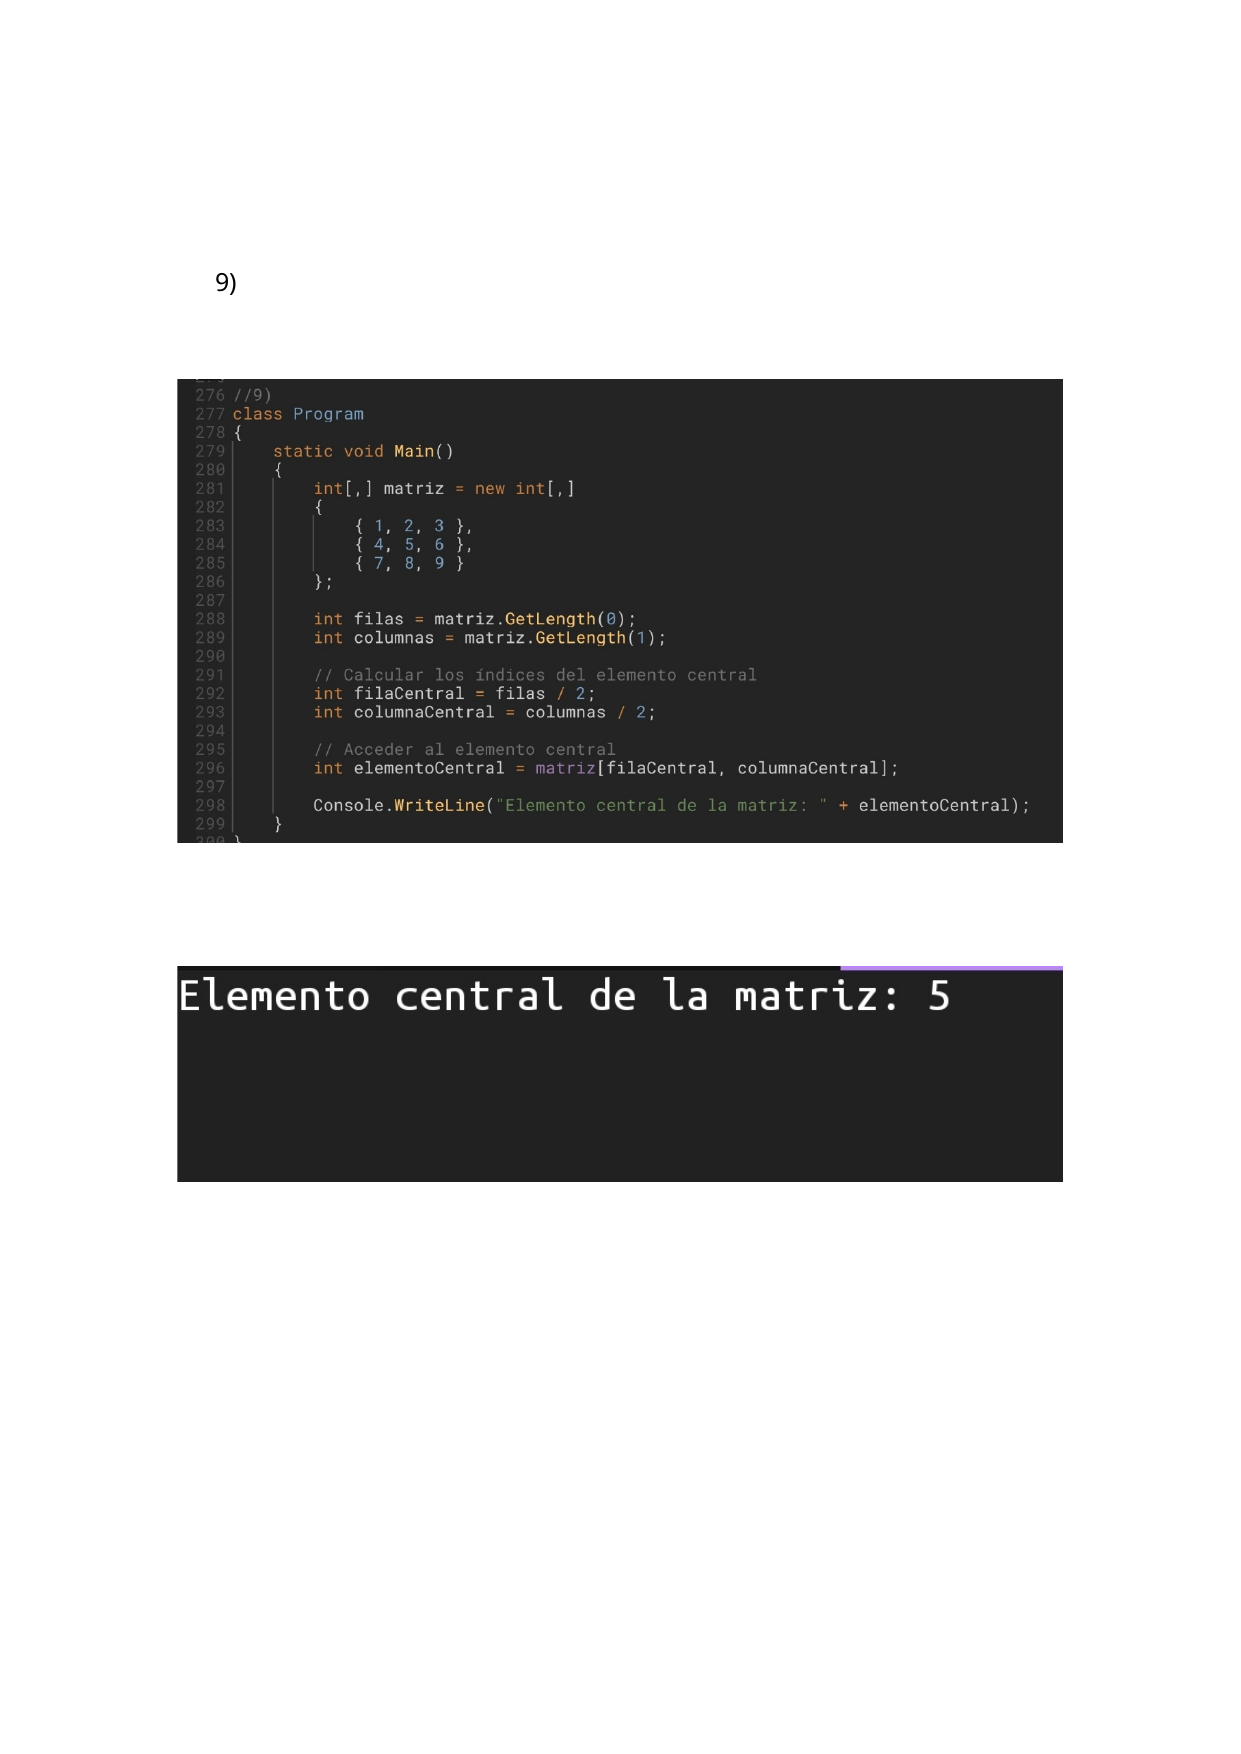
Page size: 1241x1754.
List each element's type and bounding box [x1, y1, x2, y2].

picture [177, 966, 1063, 1182]
picture [177, 379, 1063, 843]
